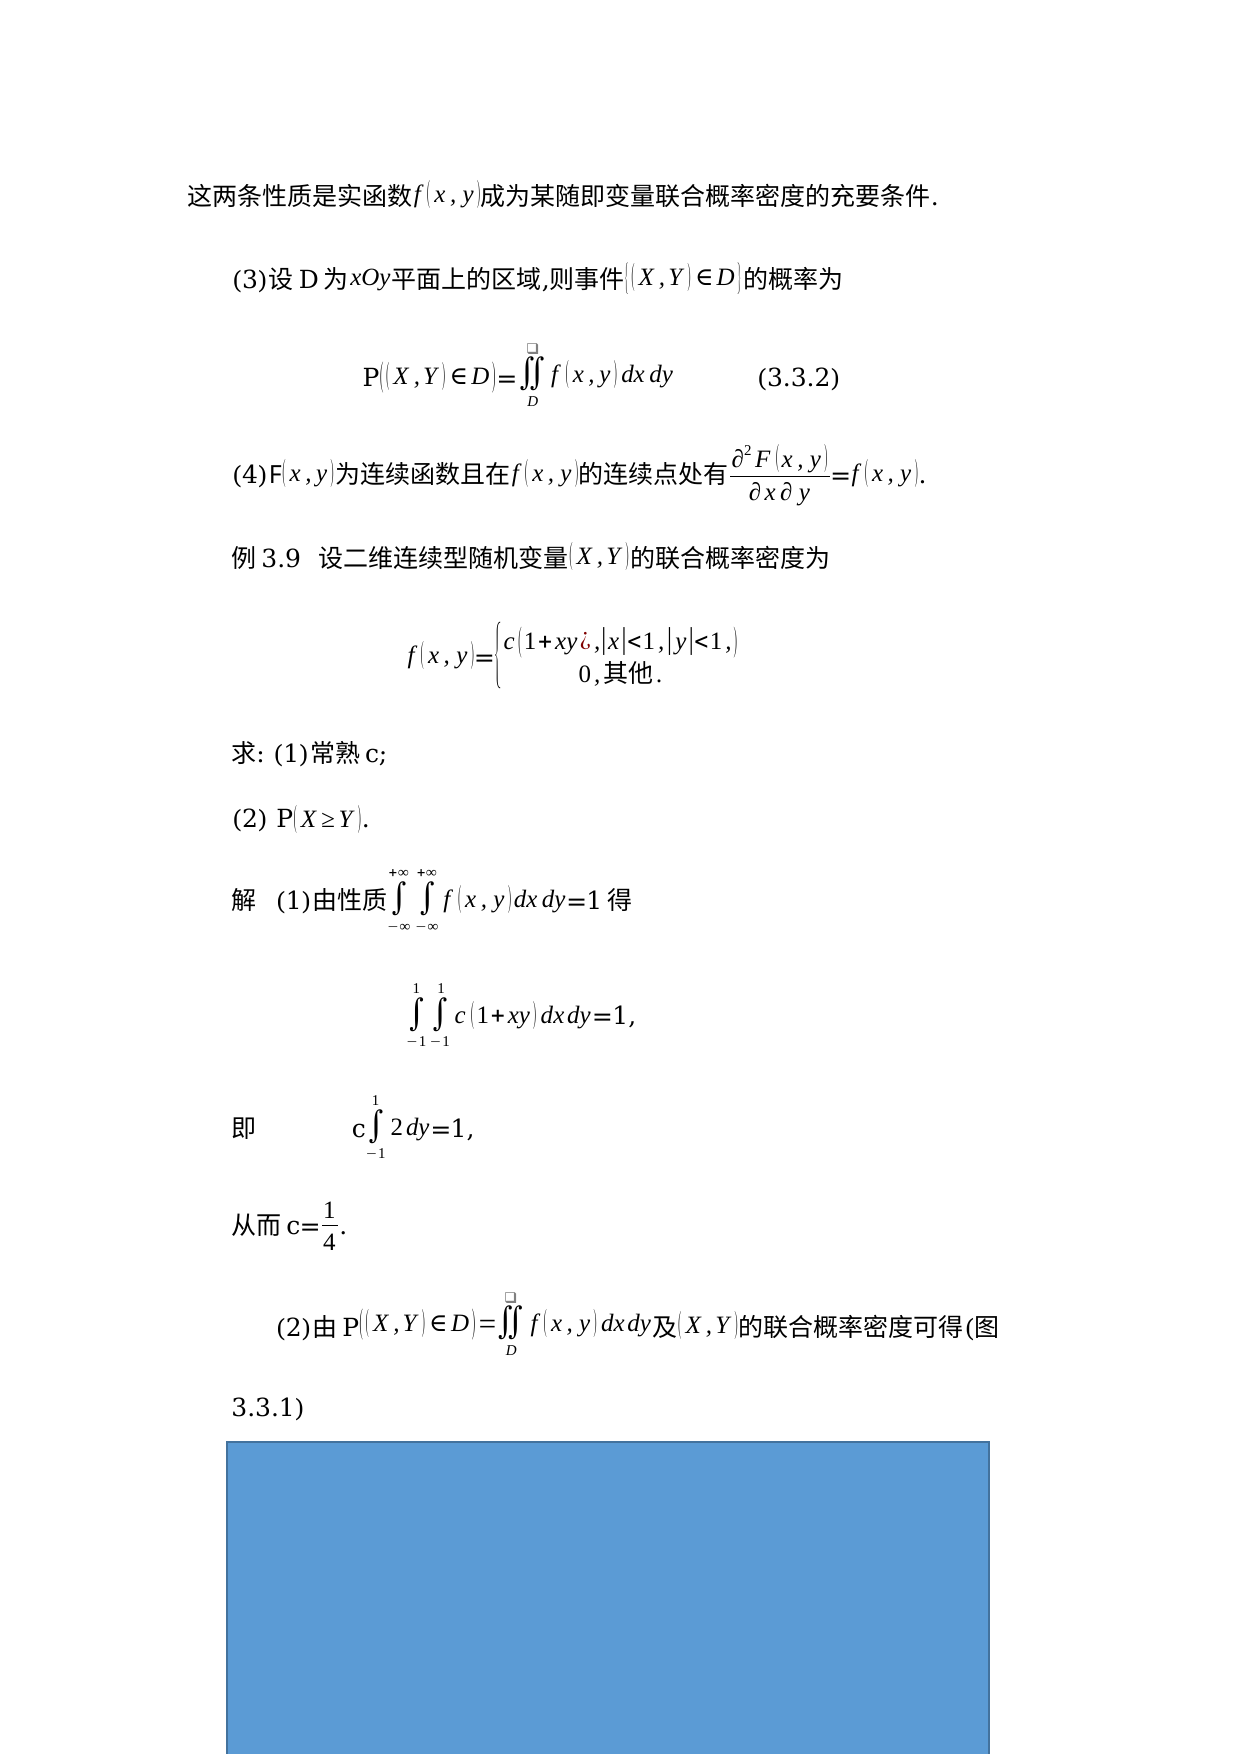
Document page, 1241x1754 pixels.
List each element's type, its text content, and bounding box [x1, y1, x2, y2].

text (2) P. [231, 803, 1053, 835]
list 设D为平面上的区域,则事件的概率为 [231, 245, 1053, 310]
text 解 (1)由性质=1得 [231, 850, 1053, 948]
list F为连续函数且在的连续点处有=. [231, 441, 1053, 506]
text (2)由P及的联合概率密度可得(图3.3.1) [231, 1277, 1053, 1423]
text 从而c=. [231, 1194, 1053, 1259]
text = [231, 607, 1053, 704]
list P= (3.3.2) [269, 328, 1053, 426]
text 求: (1)常熟c; [231, 719, 1053, 784]
text 这两条性质是实函数成为某随即变量联合概率密度的充要条件. [187, 162, 1053, 227]
text 即 c=1, [231, 1078, 1053, 1176]
text =1, [231, 966, 1053, 1063]
text 例3.9 设二维连续型随机变量的联合概率密度为 [231, 524, 1053, 589]
